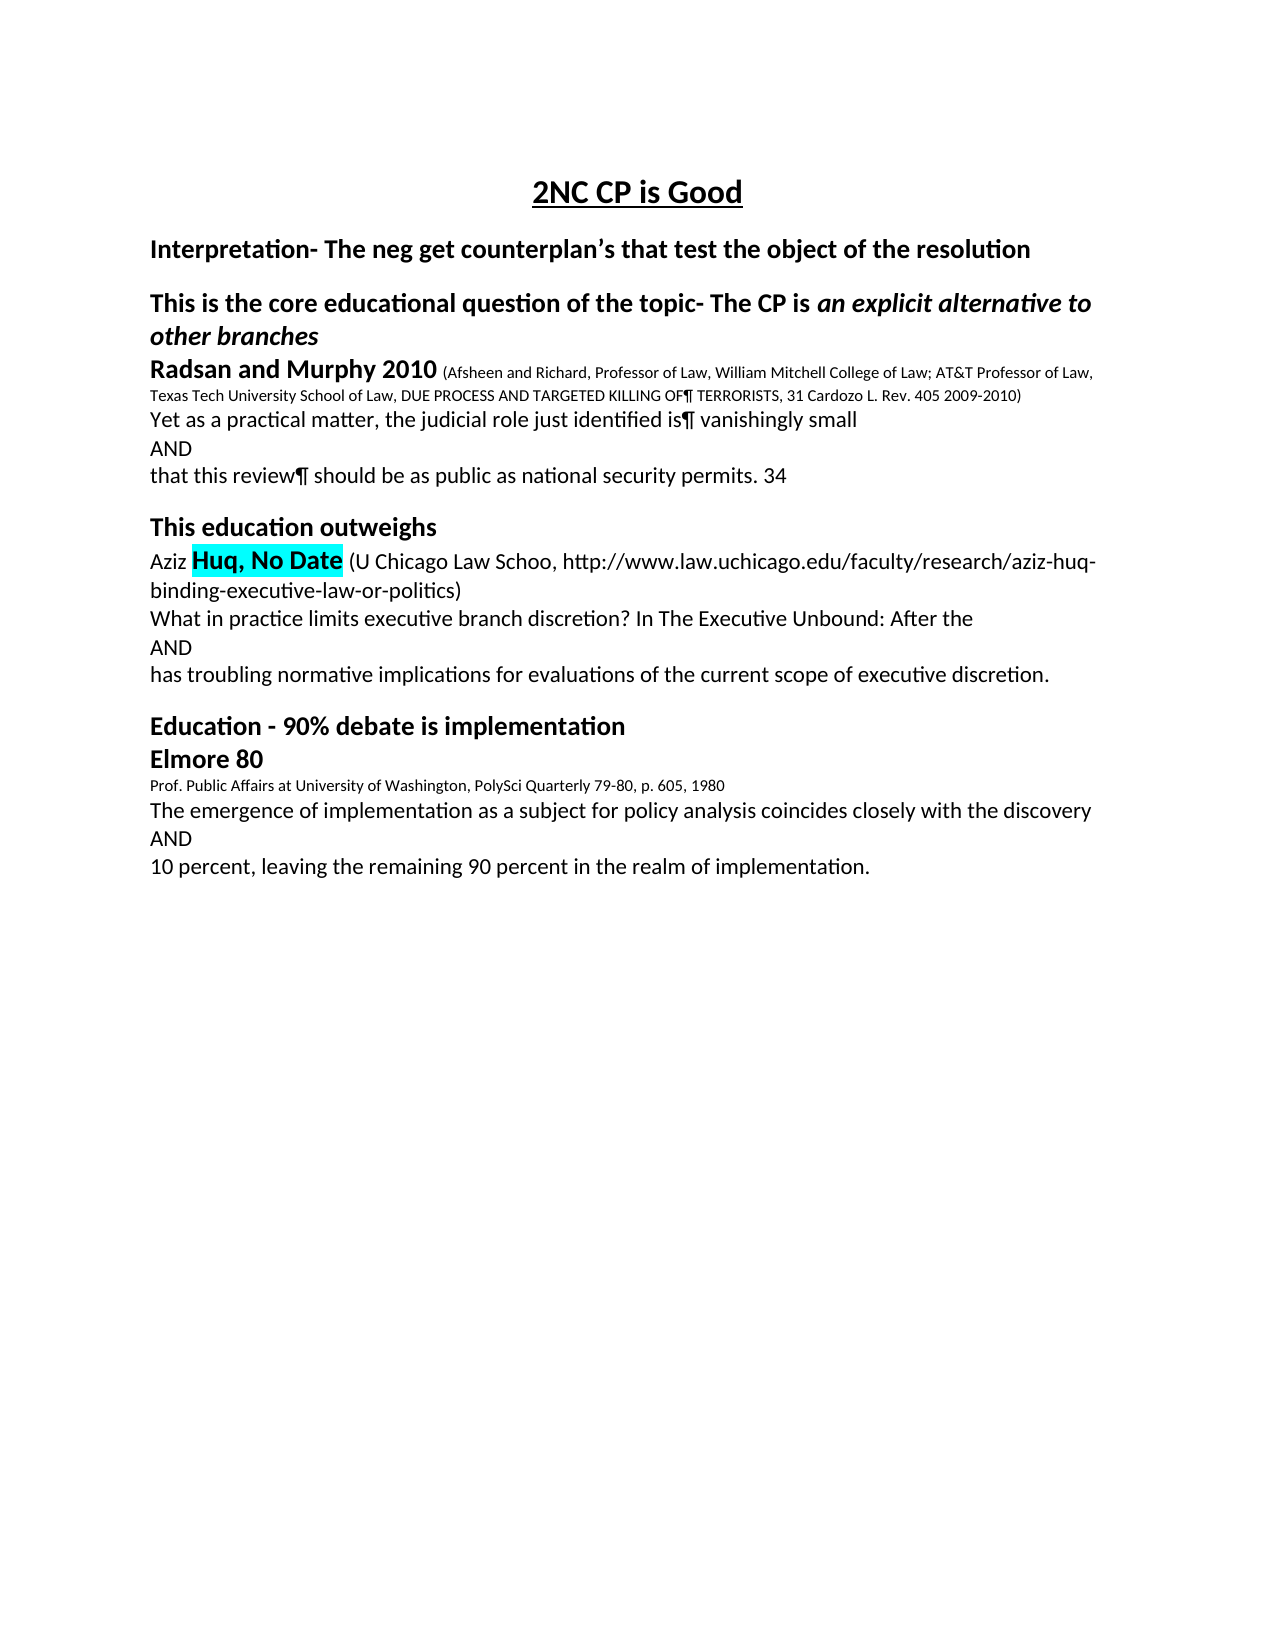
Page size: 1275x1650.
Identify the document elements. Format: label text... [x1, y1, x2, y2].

text AND [150, 824, 1125, 852]
text The emergence of implementation as a subject for policy analysis coincides closely with the discovery [150, 796, 1125, 824]
text AND [150, 434, 1125, 462]
subtitle Education - 90% debate is implementation [150, 709, 1125, 742]
text Radsan and Murphy 2010 (Afsheen and Richard, Professor of Law, William Mitchell College of Law; AT&T Professor of Law, Texas Tech University School of Law, DUE PROCESS AND TARGETED KILLING OF¶ TERRORISTS, 31 Cardozo L. Rev. 405 2009-2010) [150, 352, 1125, 406]
text What in practice limits executive branch discretion? In The Executive Unbound: After the [150, 604, 1125, 633]
text AND [150, 633, 1125, 661]
text Yet as a practical matter, the judicial role just identified is¶ vanishingly small [150, 406, 1125, 434]
text Aziz Huq, No Date (U Chicago Law Schoo, http://www.law.uchicago.edu/faculty/research/aziz-huq-binding-executive-law-or-politics) [150, 543, 1125, 604]
subtitle 2NC CP is Good [150, 171, 1125, 212]
subtitle This education outweighs [150, 511, 1125, 543]
text 10 percent, leaving the remaining 90 percent in the realm of implementation. [150, 852, 1125, 880]
subtitle This is the core educational question of the topic- The CP is an explicit alternative to other branches [150, 286, 1125, 352]
text has troubling normative implications for evaluations of the current scope of executive discretion. [150, 661, 1125, 689]
subtitle Interpretation- The neg get counterplan’s that test the object of the resolution [150, 232, 1125, 265]
text Prof. Public Affairs at University of Washington, PolySci Quarterly 79-80, p. 605, 1980 [150, 776, 1125, 796]
text Elmore 80 [150, 742, 1125, 776]
text that this review¶ should be as public as national security permits. 34 [150, 462, 1125, 490]
